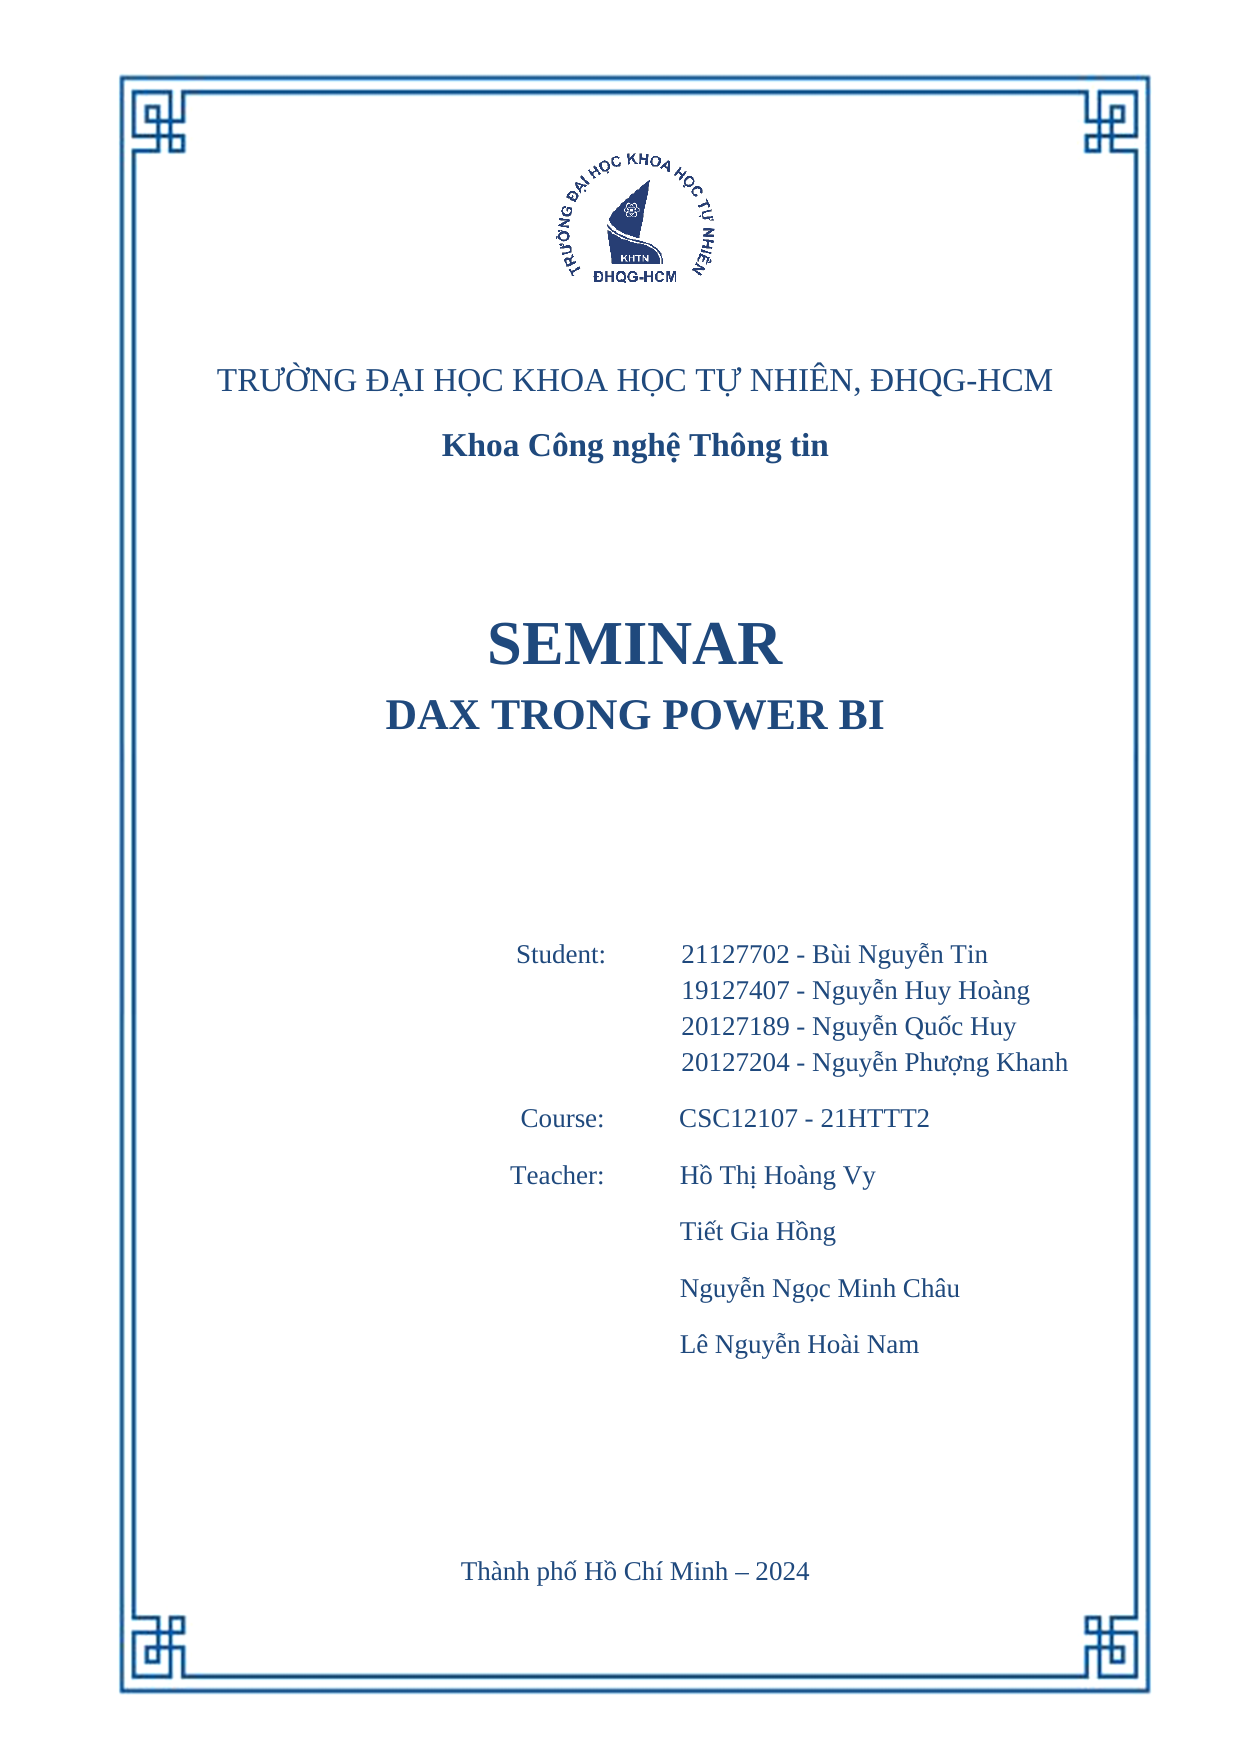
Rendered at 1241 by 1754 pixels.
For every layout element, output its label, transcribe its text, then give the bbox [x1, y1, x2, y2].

text Lê Nguyễn Hoài Nam [118, 1328, 1152, 1360]
text SEMINAR [118, 606, 1152, 678]
text Course: CSC12107 - 21HTTT2 [118, 1102, 1152, 1133]
text Teacher: Hồ Thị Hoàng Vy [118, 1159, 1152, 1190]
text TRƯỜNG ĐẠI HỌC KHOA HỌC TỰ NHIÊN, ĐHQG-HCM [118, 139, 1152, 398]
text Tiết Gia Hồng [118, 1215, 1152, 1247]
text Khoa Công nghệ Thông tin [118, 425, 1152, 463]
text DAX TRONG POWER BI [118, 689, 1152, 739]
text Student: 21127702 - Bùi Nguyễn Tin 19127407 - Nguyễn Huy Hoàng 20127189 - Nguyễn Quốc Huy 20127204 - Nguyễn Phượng Khanh [118, 938, 1152, 1077]
text Nguyễn Ngọc Minh Châu [118, 1272, 1152, 1303]
text Thành phố Hồ Chí Minh – 2024 [118, 1555, 1152, 1586]
picture [63, 1, 1207, 1754]
